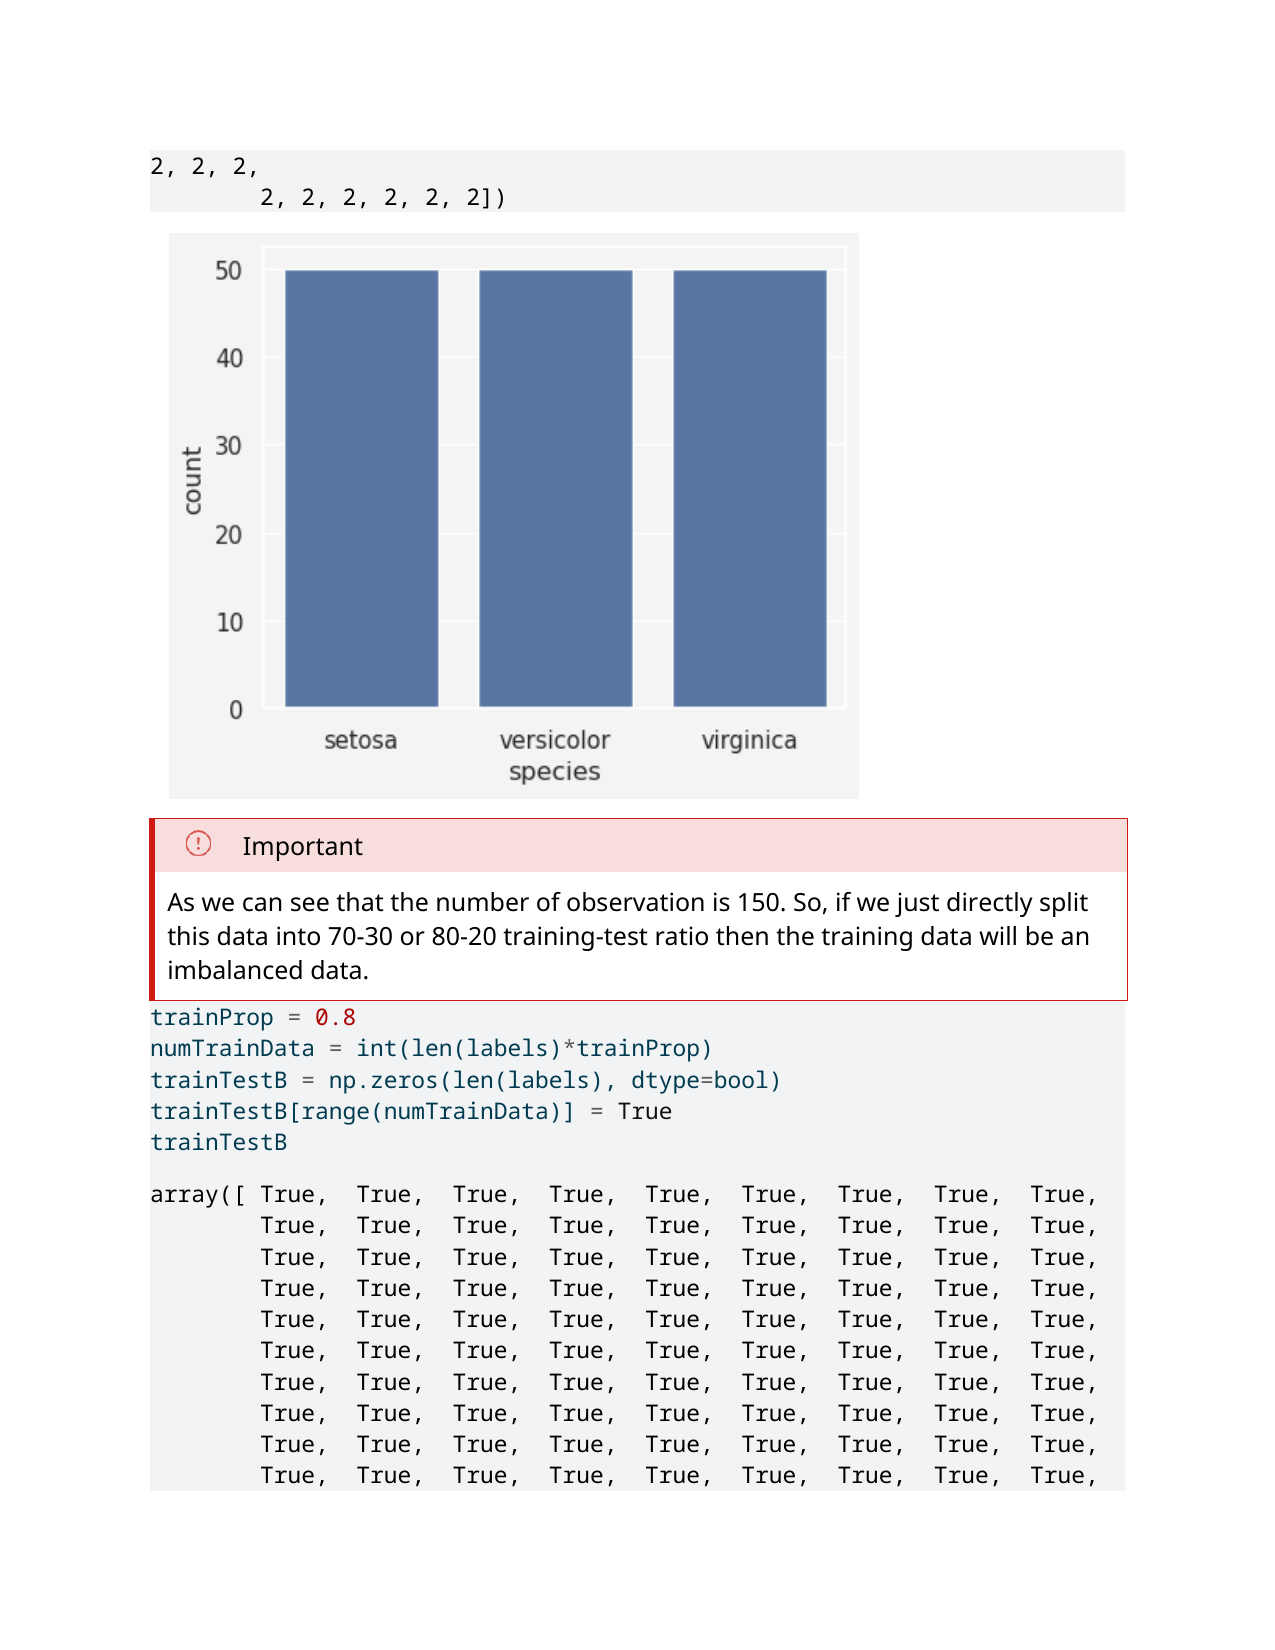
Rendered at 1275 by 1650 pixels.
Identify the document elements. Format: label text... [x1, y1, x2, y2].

picture [186, 830, 211, 856]
table_header Important [155, 819, 1127, 872]
text trainProp = 0.8 numTrainData = int(len(labels)*trainProp) trainTestB = np.zeros(len(labels), dtype=bool) trainTestB[range(numTrainData)] = True trainTestB [150, 1001, 1125, 1157]
table_cell As we can see that the number of observation is 150. So, if we just directly split this data into 70-30 or 80-20 training-test ratio then the training data will be an imbalanced data. [155, 872, 1127, 1000]
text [150, 1178, 1125, 1491]
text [150, 150, 1125, 212]
picture [168, 233, 860, 799]
